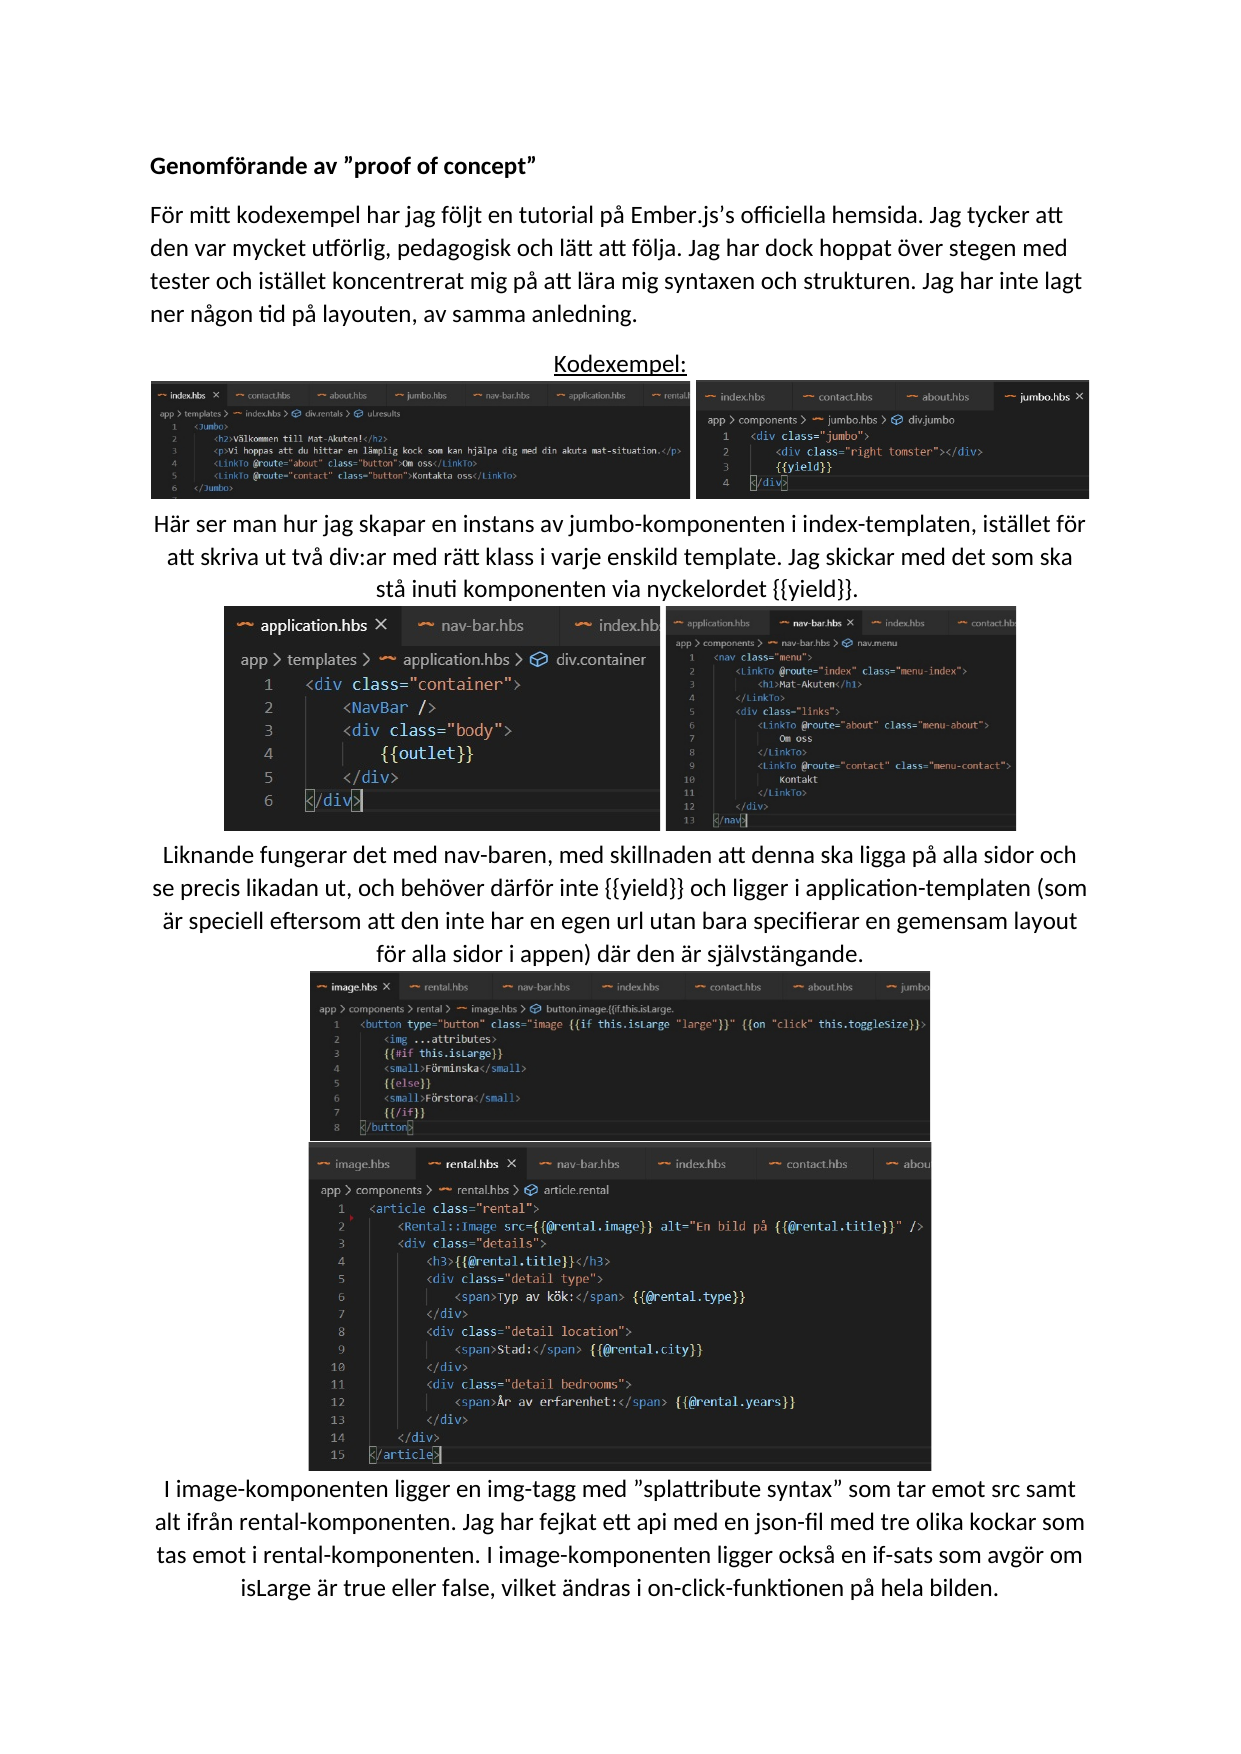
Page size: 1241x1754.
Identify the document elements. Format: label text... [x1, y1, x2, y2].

picture [310, 971, 931, 1141]
picture [151, 381, 691, 499]
picture [665, 606, 1017, 831]
picture [308, 1142, 932, 1471]
text För mitt kodexempel har jag följt en tutorial på Ember.js’s officiella hemsida. Jag tycker att den var mycket utförlig, pedagogisk och lätt att följa. Jag har dock hoppat över stegen med tester och istället koncentrerat mig på att lära mig syntaxen och strukturen. Jag har inte lagt ner någon tid på layouten, av samma anledning. [150, 199, 1090, 329]
text Genomförande av ”proof of concept” [150, 150, 1090, 181]
picture [224, 606, 661, 831]
picture [696, 380, 1090, 499]
